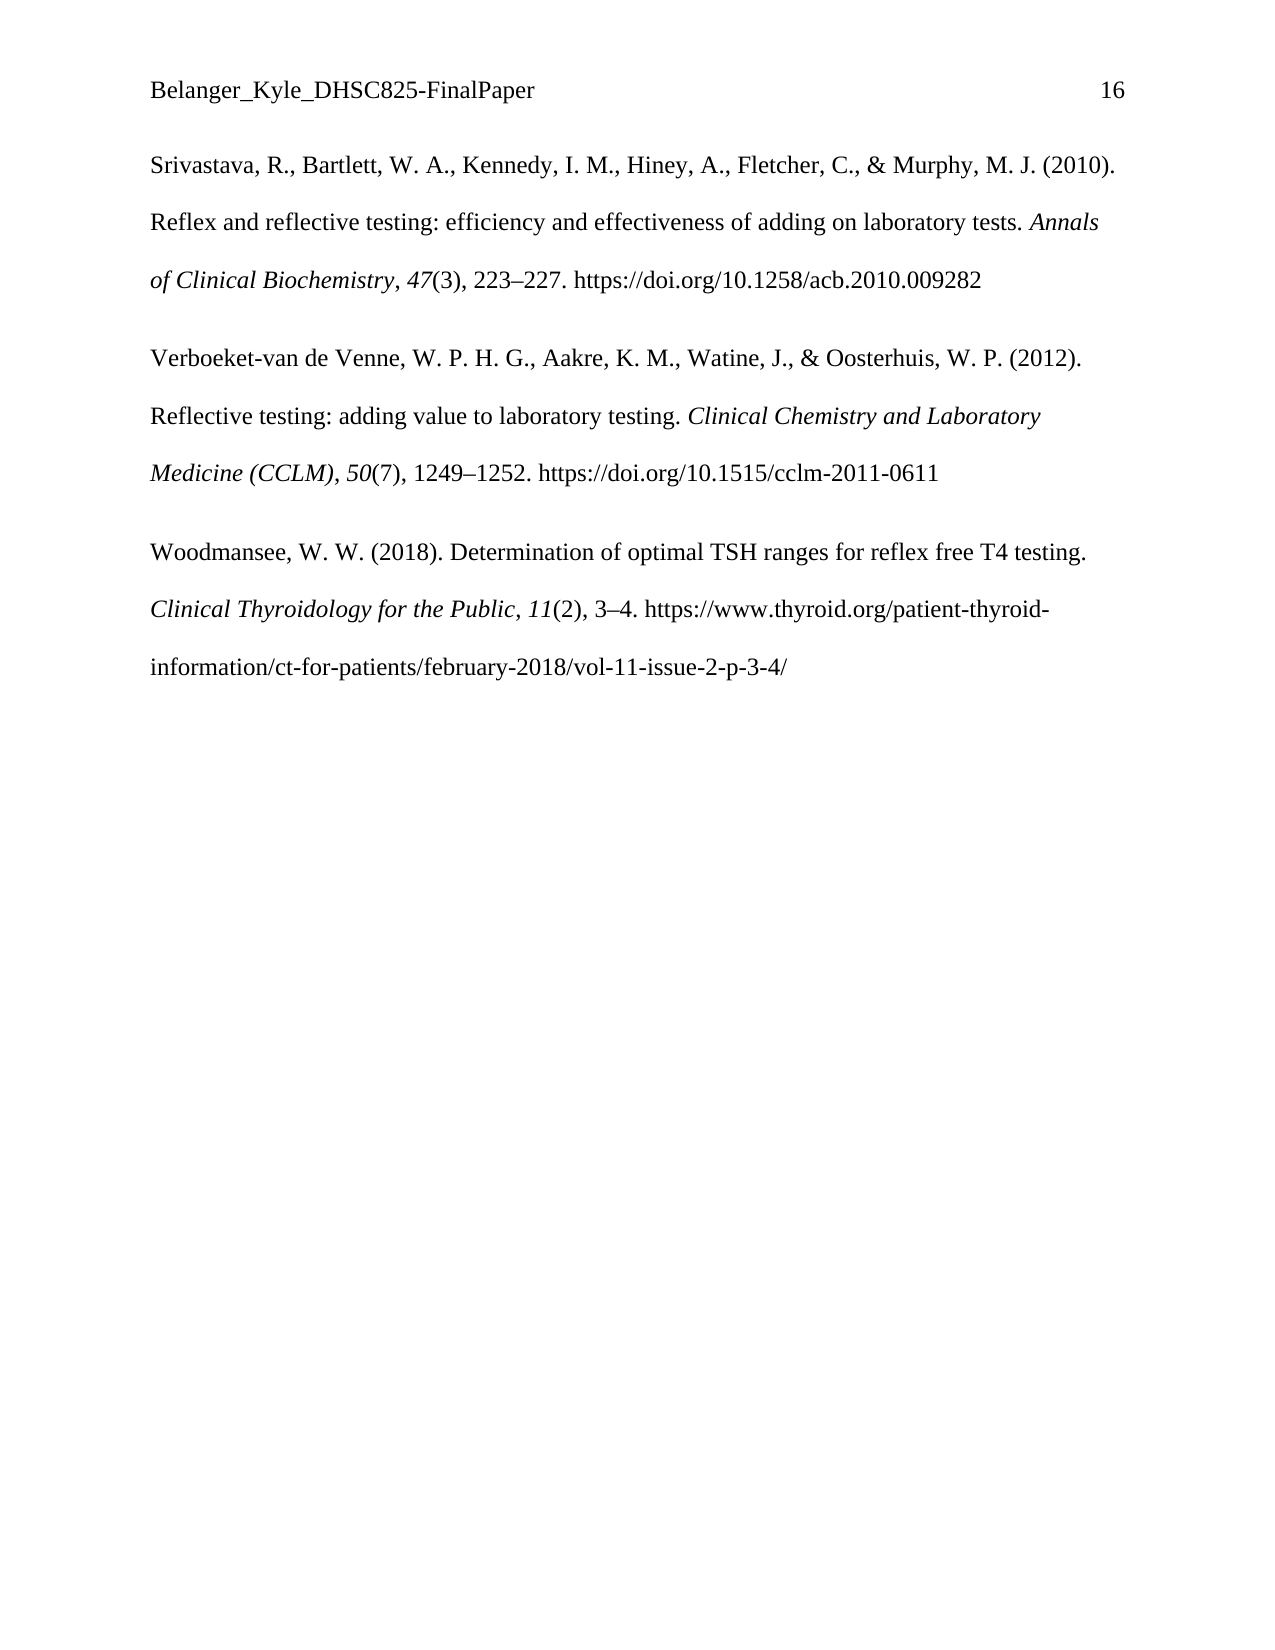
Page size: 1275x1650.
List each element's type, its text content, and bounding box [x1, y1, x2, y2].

text Woodmansee, W. W. (2018). Determination of optimal TSH ranges for reflex free T4 testing. Clinical Thyroidology for the Public, 11(2), 3–4. https://www.thyroid.org/patient-thyroid-information/ct-for-patients/february-2018/vol-11-issue-2-p-3-4/ [150, 537, 1125, 680]
text Verboeket-van de Venne, W. P. H. G., Aakre, K. M., Watine, J., & Oosterhuis, W. P. (2012). Reflective testing: adding value to laboratory testing. Clinical Chemistry and Laboratory Medicine (CCLM), 50(7), 1249–1252. https://doi.org/10.1515/cclm-2011-0611 [150, 343, 1125, 487]
text Srivastava, R., Bartlett, W. A., Kennedy, I. M., Hiney, A., Fletcher, C., & Murphy, M. J. (2010). Reflex and reflective testing: efficiency and effectiveness of adding on laboratory tests. Annals of Clinical Biochemistry, 47(3), 223–227. https://doi.org/10.1258/acb.2010.009282 [150, 150, 1125, 294]
